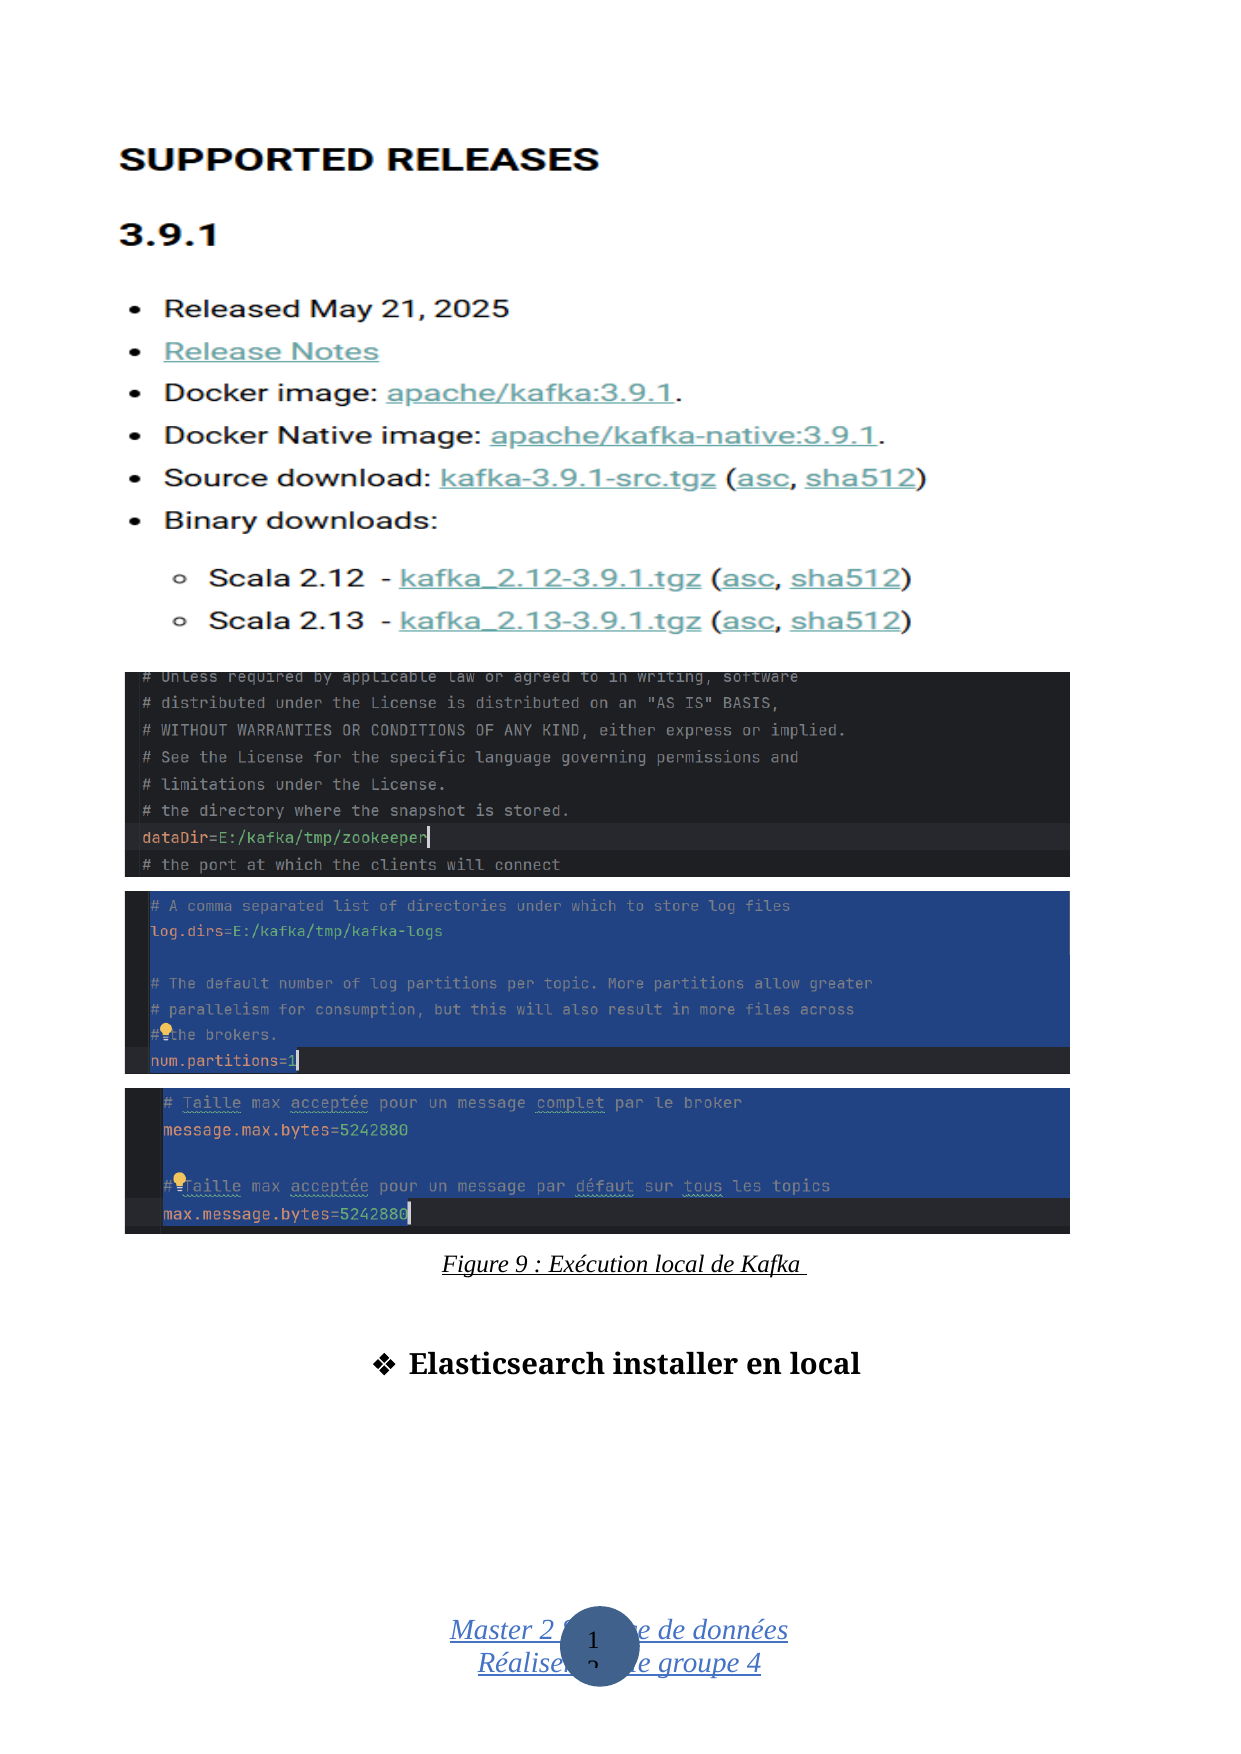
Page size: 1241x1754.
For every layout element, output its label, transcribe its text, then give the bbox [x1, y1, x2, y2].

picture [124, 891, 1070, 1074]
text Figure 9 : Exécution local de Kafka [148, 1249, 1094, 1277]
picture [101, 147, 1096, 658]
picture [124, 672, 1070, 877]
list Elasticsearch installer en local [139, 1343, 1093, 1383]
picture [124, 1088, 1070, 1234]
